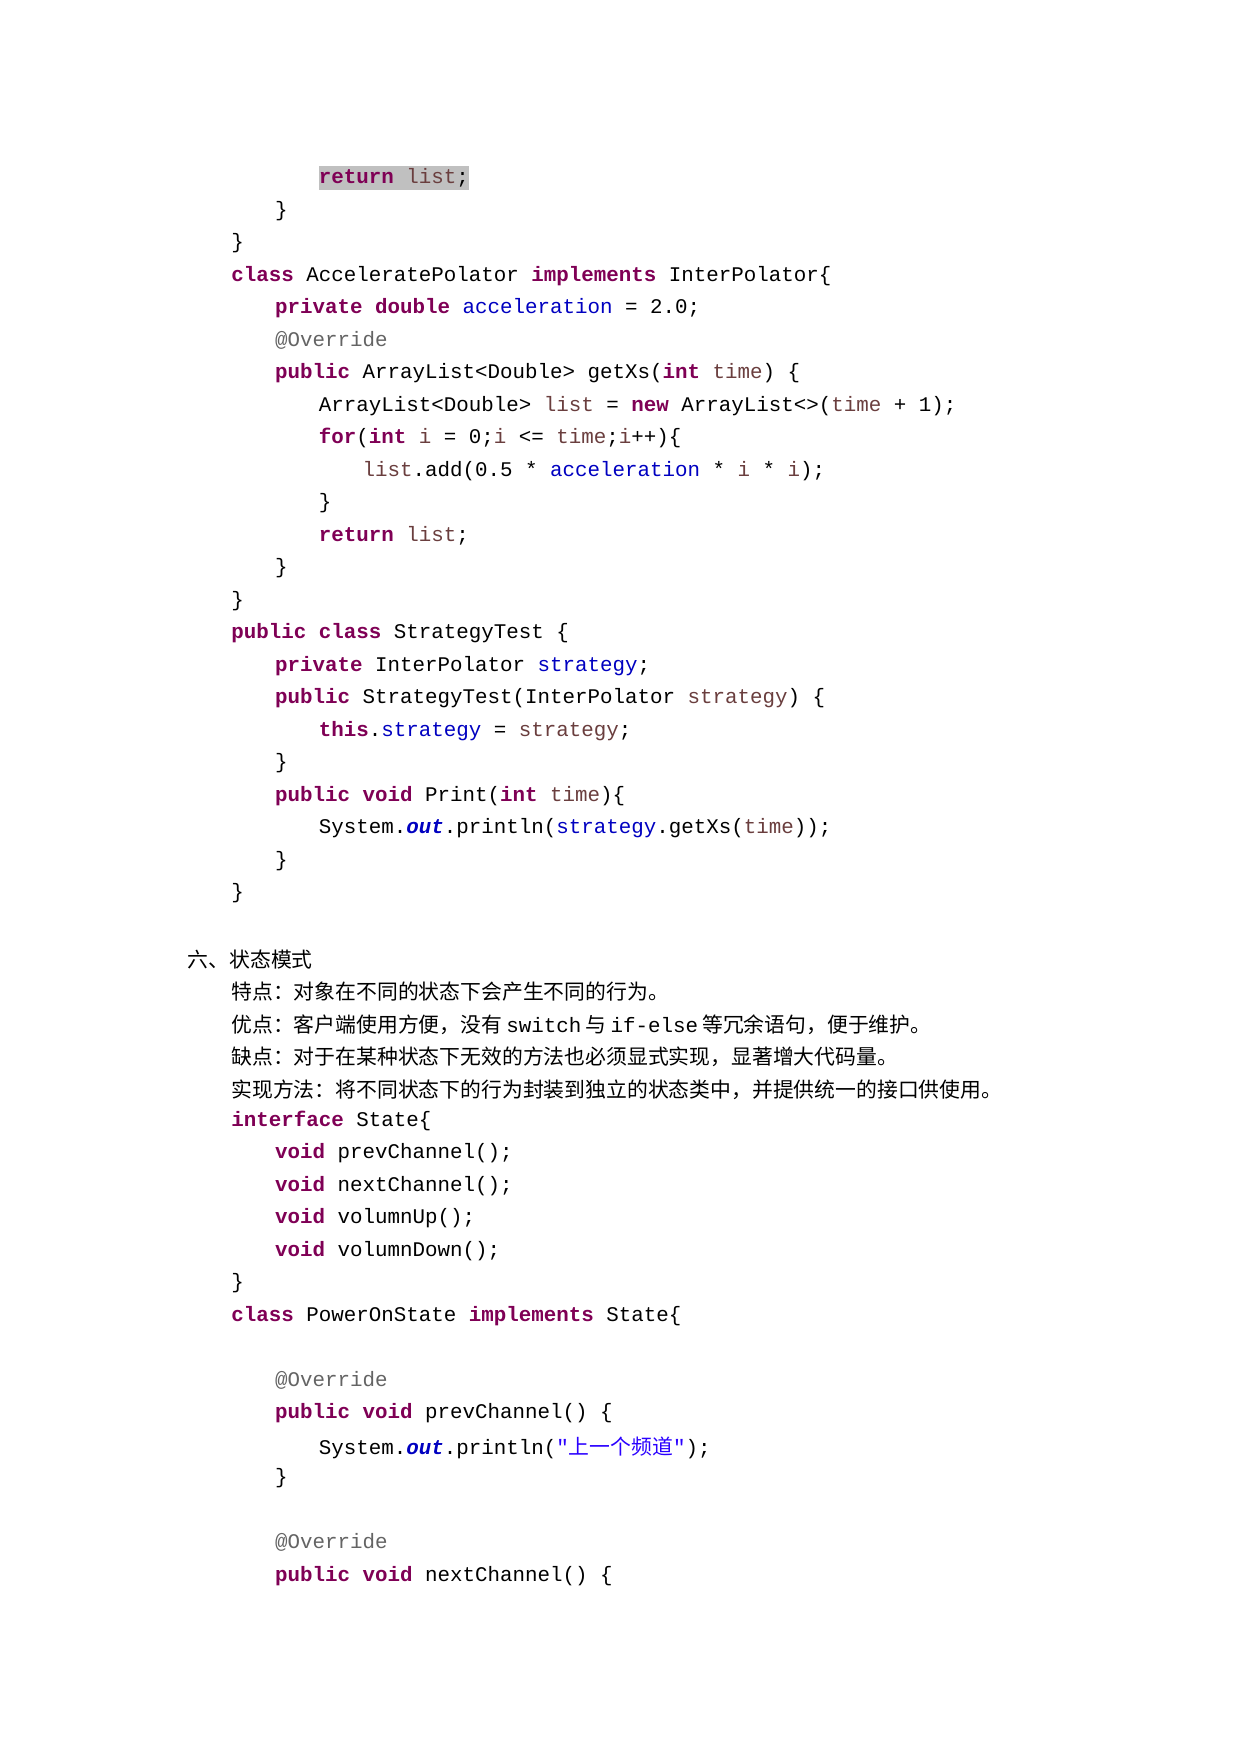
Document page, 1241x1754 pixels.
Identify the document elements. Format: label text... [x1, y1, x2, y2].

text class PowerOnState implements State{ [231, 1299, 1053, 1332]
text void volumnUp(); [231, 1202, 1053, 1234]
text private InterPolator strategy; [231, 649, 1053, 682]
text } [231, 584, 1053, 617]
text public void prevChannel() { [231, 1397, 1053, 1429]
text @Override [231, 324, 1053, 357]
text System.out.println("上一个频道"); [231, 1429, 1053, 1462]
text return list; [231, 162, 1053, 194]
text void prevChannel(); [231, 1137, 1053, 1169]
text } [231, 747, 1053, 779]
text interface State{ [231, 1104, 1053, 1137]
text list.add(0.5 * acceleration * i * i); [231, 454, 1053, 487]
text this.strategy = strategy; [231, 714, 1053, 747]
text System.out.println(strategy.getXs(time)); [231, 812, 1053, 844]
text public void Print(int time){ [231, 779, 1053, 812]
text private double acceleration = 2.0; [231, 292, 1053, 324]
text public class StrategyTest { [231, 617, 1053, 649]
text 优点：客户端使用方便，没有switch与if-else等冗余语句，便于维护。 [187, 1007, 1053, 1039]
text 实现方法：将不同状态下的行为封装到独立的状态类中，并提供统一的接口供使用。 [187, 1072, 1053, 1104]
text } [231, 1462, 1053, 1494]
text void volumnDown(); [231, 1234, 1053, 1267]
text } [231, 194, 1053, 227]
text @Override [231, 1364, 1053, 1397]
text } [231, 487, 1053, 519]
text } [231, 552, 1053, 584]
text for(int i = 0;i <= time;i++){ [231, 422, 1053, 454]
text } [231, 1267, 1053, 1299]
text 缺点：对于在某种状态下无效的方法也必须显式实现，显著增大代码量。 [187, 1039, 1053, 1072]
text } [231, 877, 1053, 909]
text void nextChannel(); [231, 1169, 1053, 1202]
text @Override [231, 1527, 1053, 1559]
text public StrategyTest(InterPolator strategy) { [231, 682, 1053, 714]
text public void nextChannel() { [231, 1559, 1053, 1592]
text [231, 389, 1053, 422]
text return list; [231, 519, 1053, 552]
text } [231, 227, 1053, 259]
text 六、状态模式 [187, 942, 1053, 974]
text } [231, 844, 1053, 877]
text 特点：对象在不同的状态下会产生不同的行为。 [187, 974, 1053, 1007]
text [231, 357, 1053, 389]
text class AcceleratePolator implements InterPolator{ [231, 259, 1053, 292]
